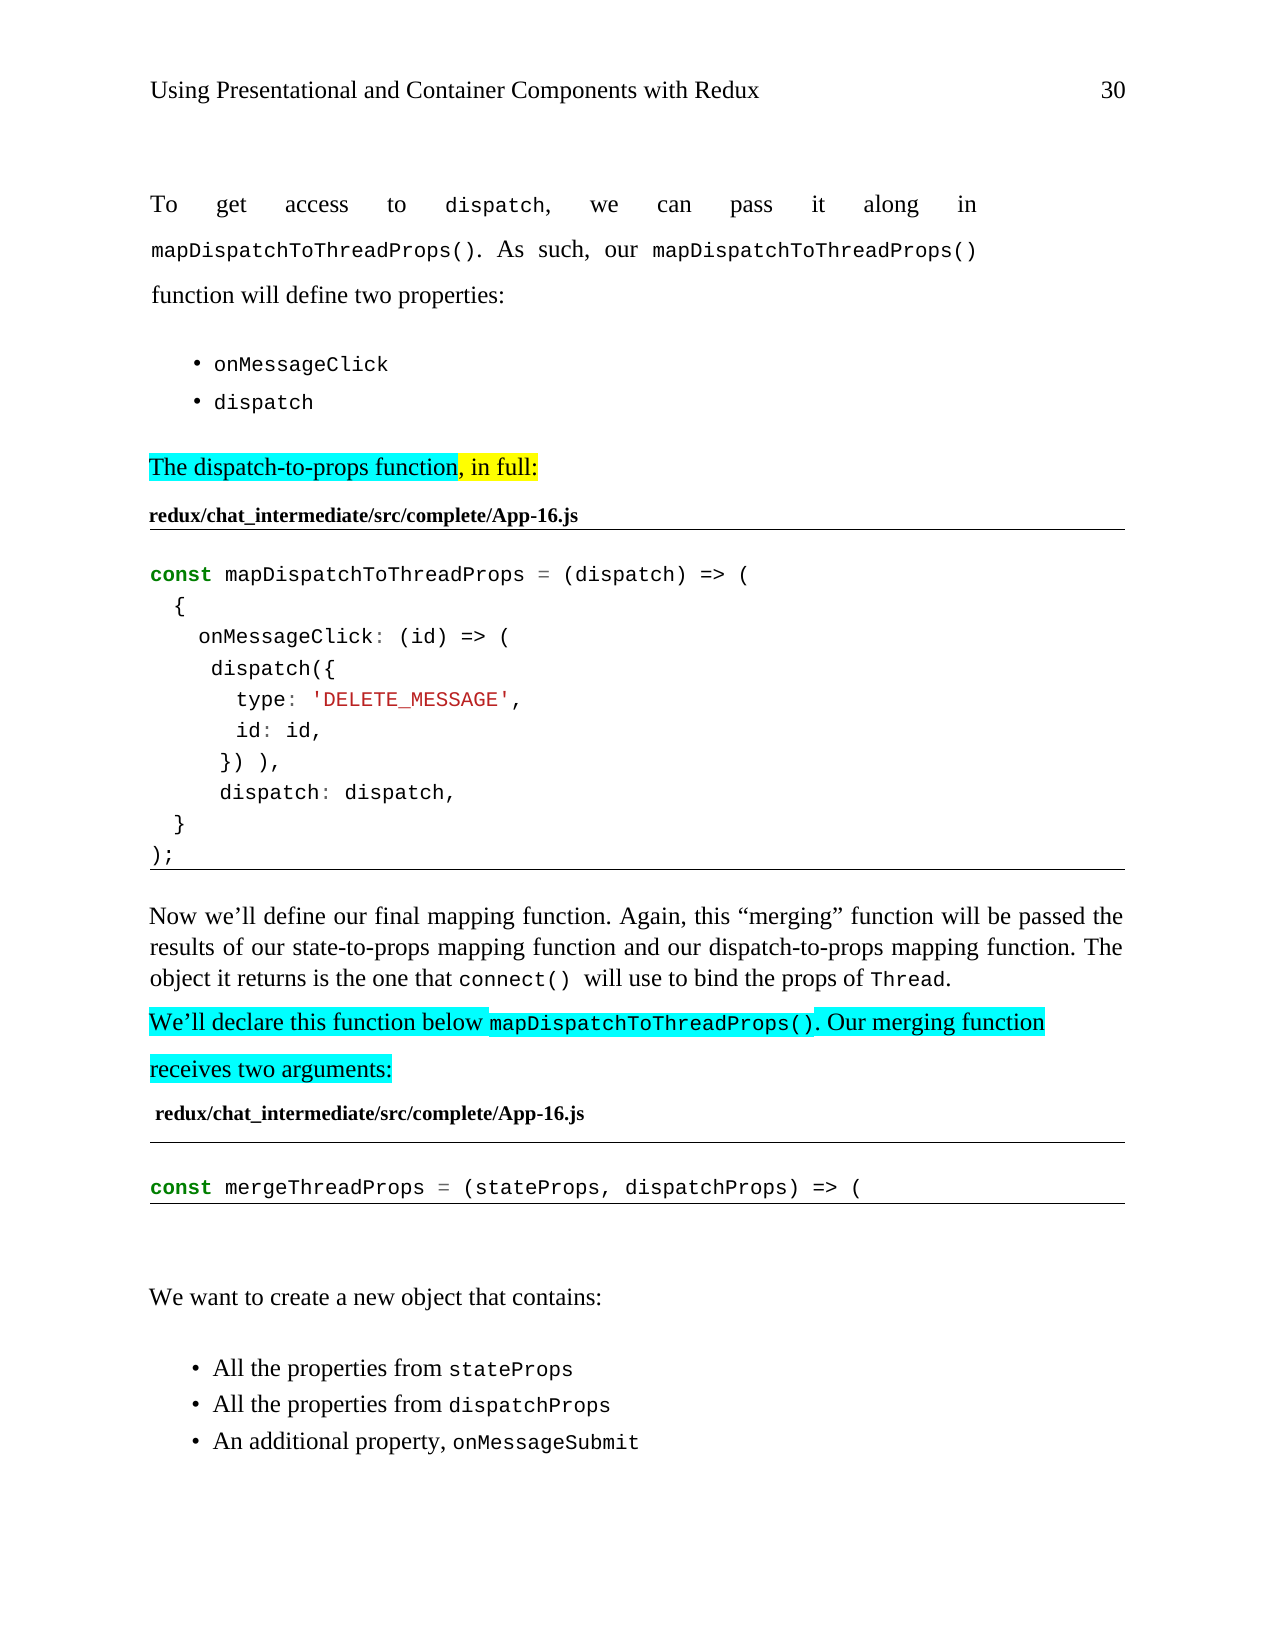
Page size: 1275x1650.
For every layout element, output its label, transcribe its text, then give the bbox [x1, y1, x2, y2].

text We want to create a new object that contains: [148, 1282, 1124, 1311]
text We’ll declare this function below mapDispatchToThreadProps(). Our merging function receives two arguments: [148, 1007, 1125, 1083]
text onMessageClick: (id) => ( [173, 627, 534, 650]
list All the properties from dispatchProps [191, 1389, 1124, 1419]
text type: 'DELETE_MESSAGE', [173, 689, 534, 712]
text const mergeThreadProps = (stateProps, dispatchProps) => ( [150, 1177, 1126, 1201]
text To get access to dispatch, we can pass it along in mapDispatchToThreadProps(). As such, our mapDispatchToThreadProps() function will define two properties: [150, 189, 977, 309]
text const mapDispatchToThreadProps = (dispatch) => ( [150, 564, 1126, 588]
list dispatch [193, 386, 1125, 415]
text id: id, [173, 720, 534, 743]
text { [173, 596, 609, 619]
text dispatch: dispatch, [196, 782, 459, 805]
text dispatch({ [173, 658, 534, 681]
list onMessageClick [193, 348, 1125, 378]
text ); [150, 844, 1126, 867]
list All the properties from stateProps [191, 1353, 1124, 1382]
text Now we’ll define our final mapping function. Again, this “merging” function will be passed the results of our state-to-props mapping function and our dispatch-to-props mapping function. The object it returns is the one that connect() will use to bind the props of Thread. [148, 901, 1124, 993]
text } [173, 813, 1126, 836]
text redux/chat_intermediate/src/complete/App-16.js [148, 1101, 1125, 1125]
text The dispatch-to-props function, in full: [148, 452, 1124, 481]
text redux/chat_intermediate/src/complete/App-16.js [148, 503, 1126, 527]
list An additional property, onMessageSubmit [191, 1426, 1124, 1455]
text }) ), [196, 751, 416, 774]
